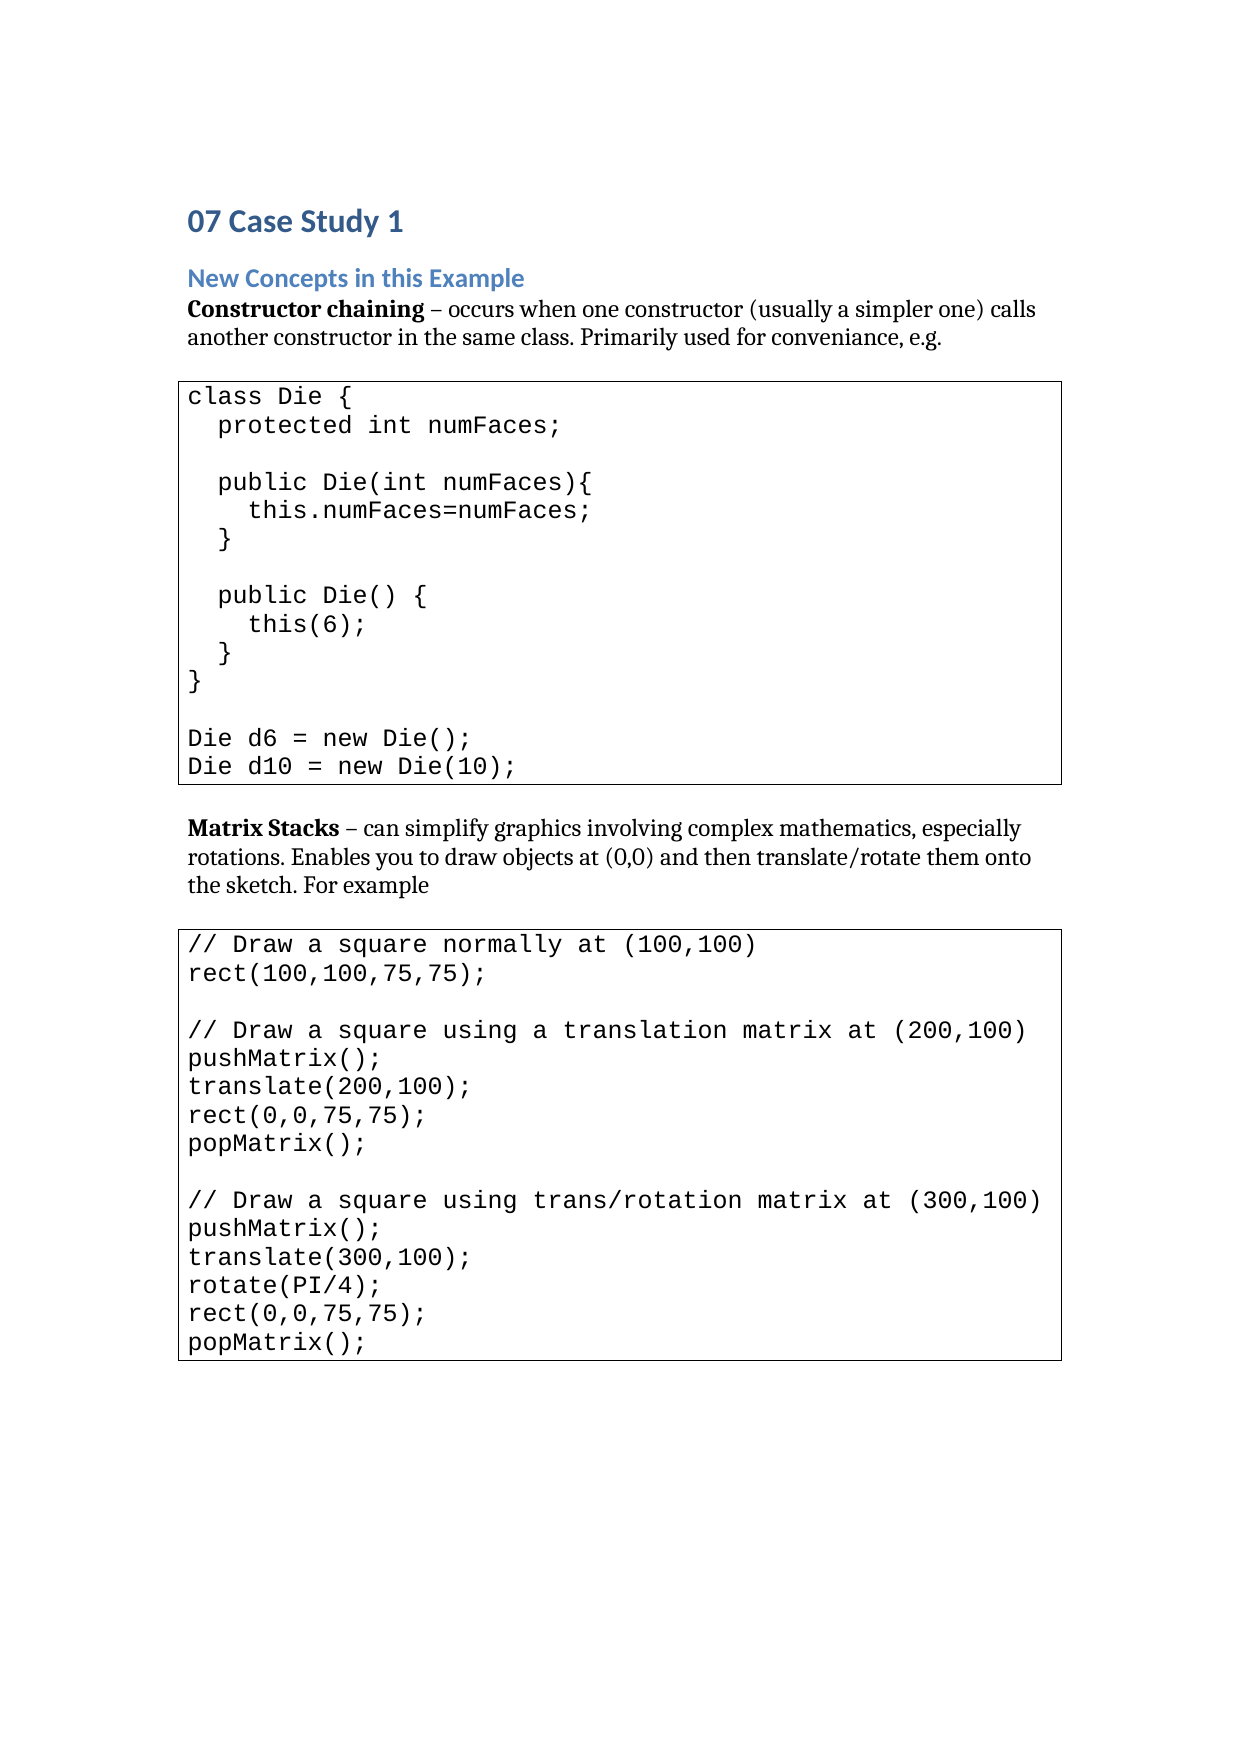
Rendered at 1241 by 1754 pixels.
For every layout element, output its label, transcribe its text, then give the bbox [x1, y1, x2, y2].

text translate(300,100); [187, 1244, 1053, 1273]
subtitle 07 Case Study 1 [187, 200, 1053, 241]
text Constructor chaining – occurs when one constructor (usually a simpler one) calls another constructor in the same class. Primarily used for conveniance, e.g. [187, 294, 1053, 352]
text } [187, 526, 1053, 554]
text public Die() { [187, 583, 1053, 611]
text popMatrix(); [179, 1326, 1061, 1360]
text // Draw a square normally at (100,100) [179, 930, 1061, 960]
text rect(0,0,75,75); [187, 1301, 1053, 1326]
text // Draw a square using a translation matrix at (200,100) [187, 1017, 1053, 1046]
text translate(200,100); [187, 1074, 1053, 1102]
text class Die { [179, 382, 1061, 412]
text protected int numFaces; [187, 412, 1053, 441]
text public Die(int numFaces){ [187, 469, 1053, 498]
text Matrix Stacks – can simplify graphics involving complex mathematics, especially rotations. Enables you to draw objects at (0,0) and then translate/rotate them onto the sketch. For example [187, 814, 1053, 900]
text } [187, 640, 1053, 668]
text rect(100,100,75,75); [187, 960, 1053, 988]
text pushMatrix(); [187, 1216, 1053, 1244]
text this.numFaces=numFaces; [187, 498, 1053, 526]
subtitle New Concepts in this Example [187, 262, 1053, 294]
text Die d6 = new Die(); [187, 725, 1053, 750]
text } [187, 668, 1053, 696]
text pushMatrix(); [187, 1046, 1053, 1074]
text this(6); [187, 611, 1053, 640]
text rect(0,0,75,75); [187, 1102, 1053, 1131]
text Die d10 = new Die(10); [179, 750, 1061, 784]
text popMatrix(); [187, 1131, 1053, 1159]
text rotate(PI/4); [187, 1273, 1053, 1301]
text // Draw a square using trans/rotation matrix at (300,100) [187, 1188, 1053, 1216]
